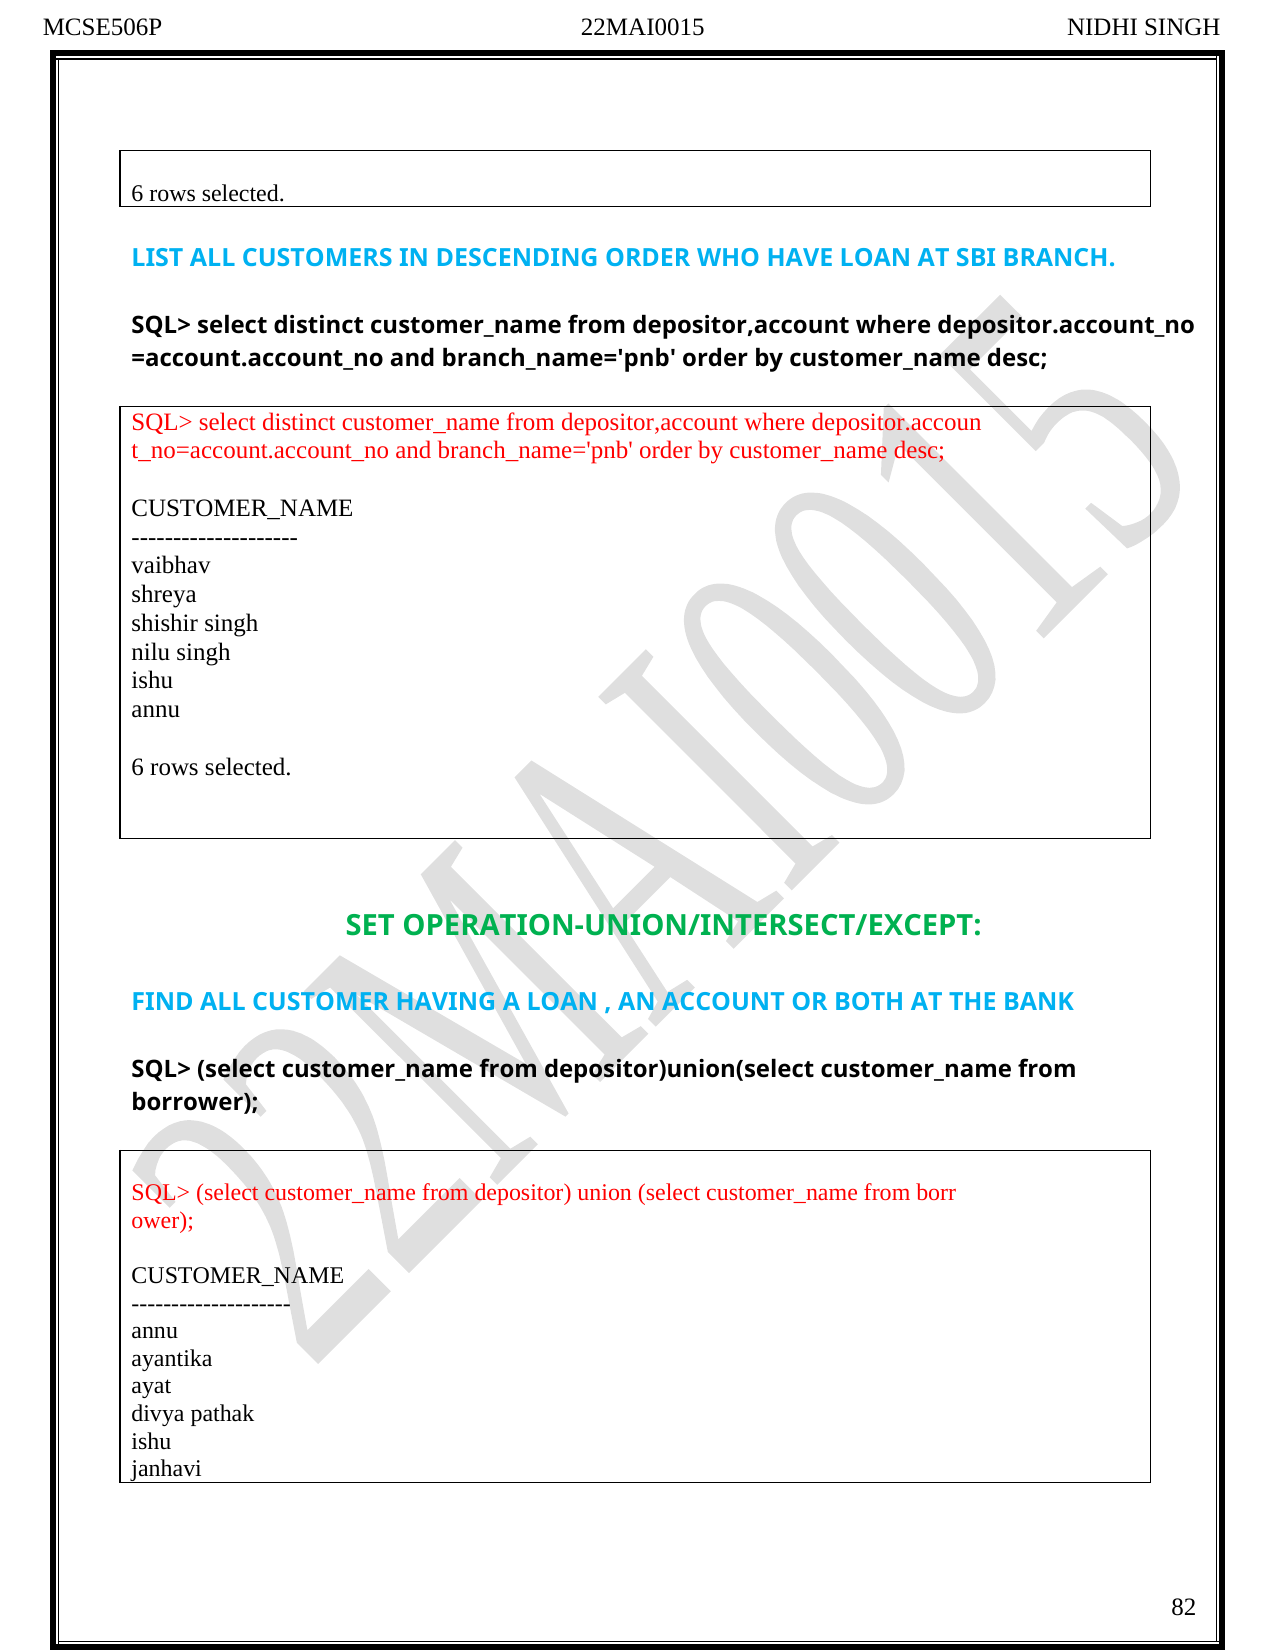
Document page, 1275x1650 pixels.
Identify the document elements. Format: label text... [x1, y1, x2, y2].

text FIND ALL CUSTOMER HAVING A LOAN , AN ACCOUNT OR BOTH AT THE BANK [131, 984, 1196, 1018]
text SET OPERATION-UNION/INTERSECT/EXCEPT: [131, 904, 1196, 944]
table_header SQL> select distinct customer_name from depositor,account where depositor.accoun t_no=account.account_no and branch_name='pnb' order by customer_name desc; CUSTOMER_NAME -------------------- vaibhav shreya shishir singh nilu singh ishu annu 6 rows selected. [121, 407, 1150, 838]
text SQL> select distinct customer_name from depositor,account where depositor.account_no =account.account_no and branch_name='pnb' order by customer_name desc; [131, 308, 1196, 373]
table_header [121, 1151, 1150, 1482]
text LIST ALL CUSTOMERS IN DESCENDING ORDER WHO HAVE LOAN AT SBI BRANCH. [131, 240, 1196, 274]
text SQL> (select customer_name from depositor)union(select customer_name from borrower); [131, 1052, 1196, 1117]
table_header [121, 151, 1150, 206]
